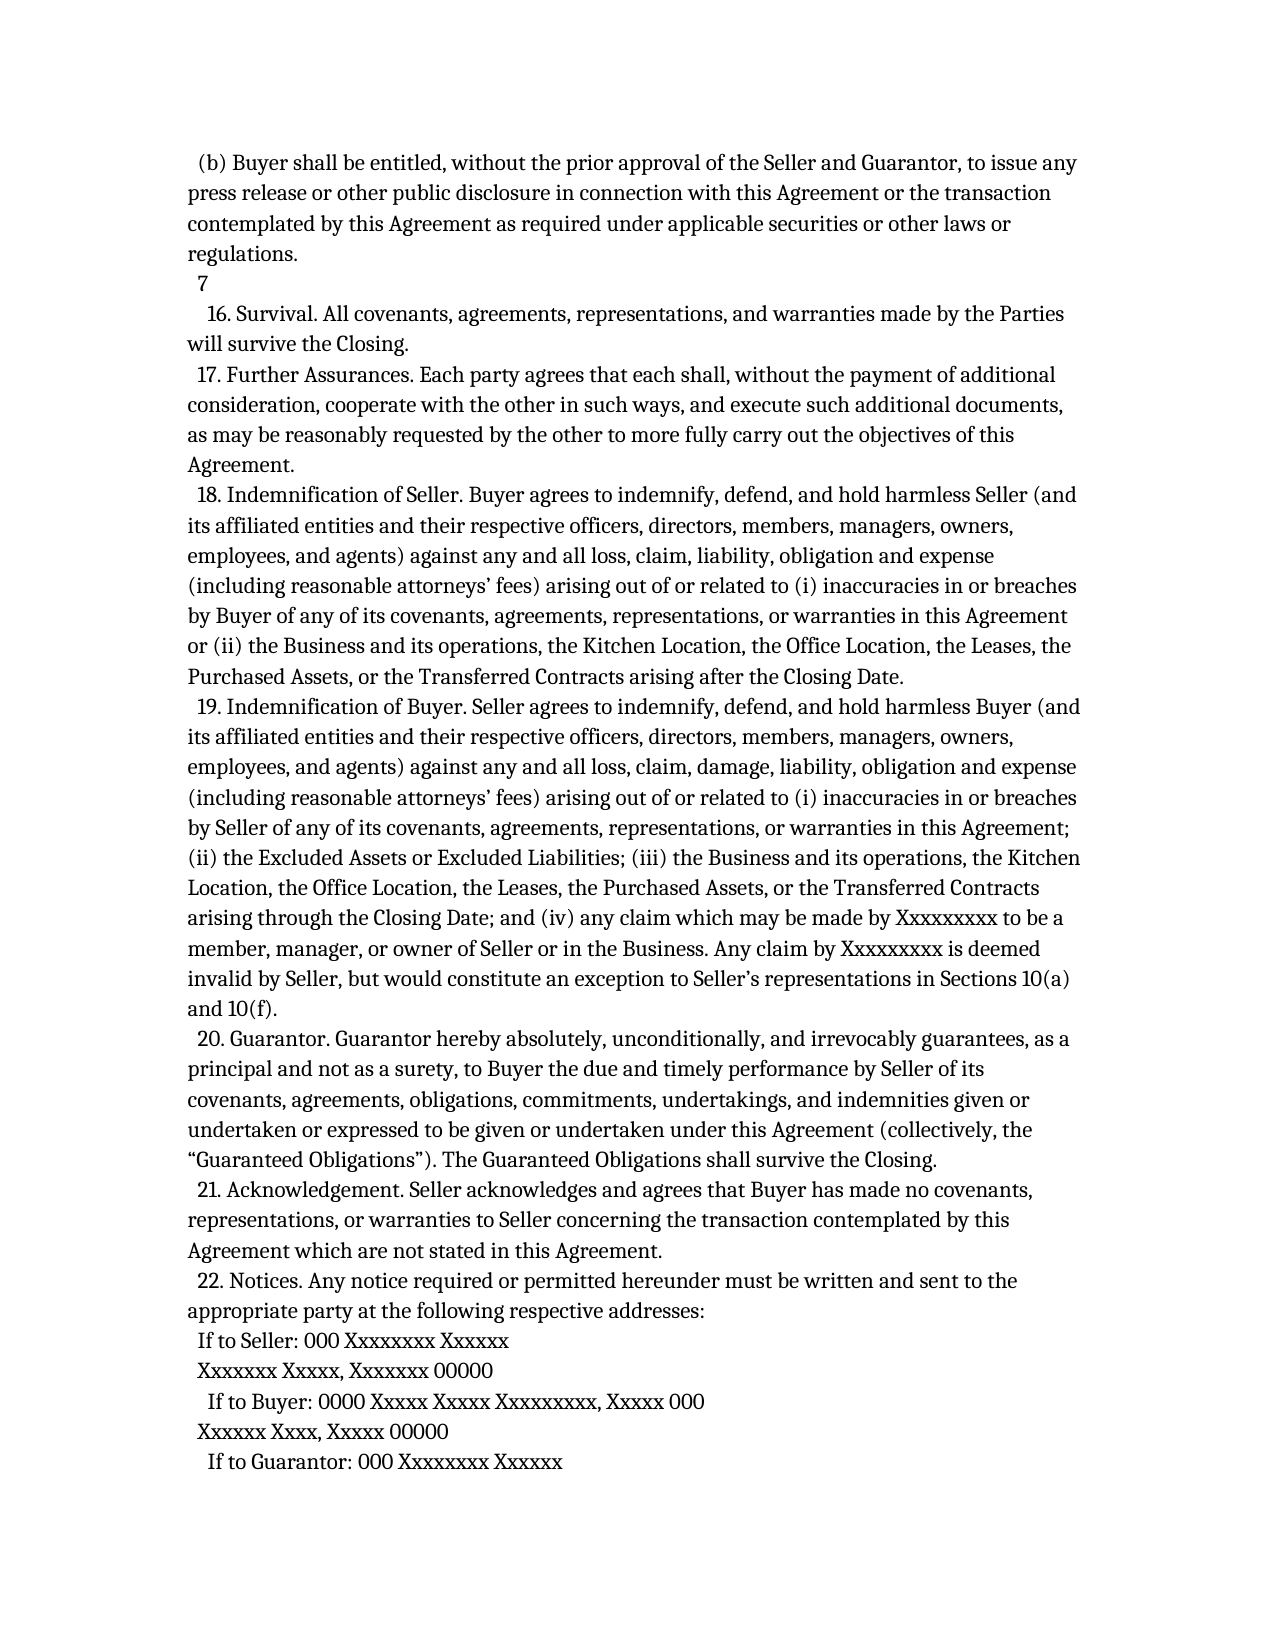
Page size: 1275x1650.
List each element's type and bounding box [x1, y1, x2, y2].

text [187, 150, 1087, 1475]
